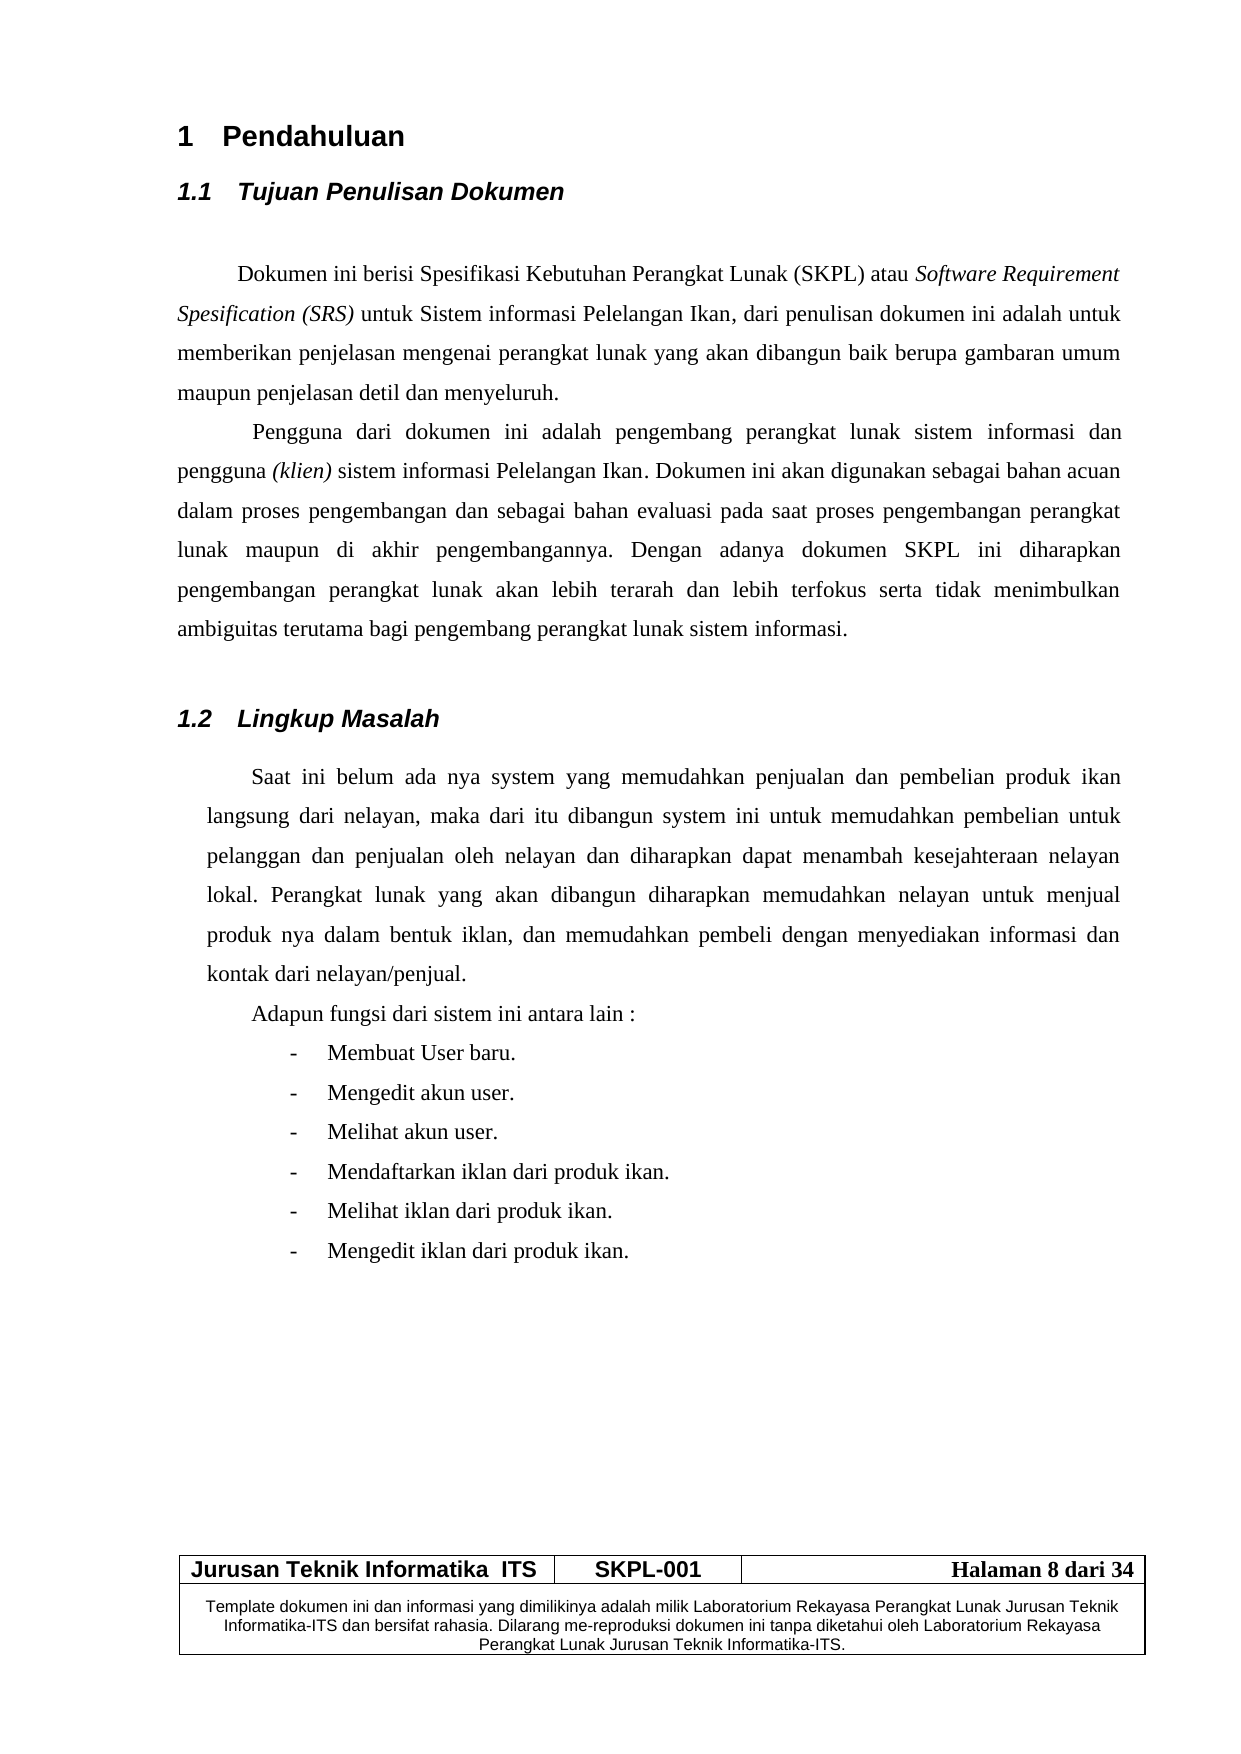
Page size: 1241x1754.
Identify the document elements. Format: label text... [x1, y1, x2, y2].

list Mengedit iklan dari produk ikan. [289, 1237, 1122, 1263]
title Saat ini belum ada nya system yang memudahkan penjualan dan pembelian produk ikan langsung dari nelayan, maka dari itu dibangun system ini untuk memudahkan pembelian untuk pelanggan dan penjualan oleh nelayan dan diharapkan dapat menambah kesejahteraan nelayan lokal. Perangkat lunak yang akan dibangun diharapkan memudahkan nelayan untuk menjual produk nya dalam bentuk iklan, dan memudahkan pembeli dengan menyediakan informasi dan kontak dari nelayan/penjual. [207, 763, 1122, 987]
list Membuat User baru. [289, 1039, 1122, 1066]
list Mendaftarkan iklan dari produk ikan. [289, 1158, 1122, 1184]
text Adapun fungsi dari sistem ini antara lain : [207, 1000, 1122, 1026]
list Mengedit akun user. [289, 1079, 1122, 1105]
list Melihat iklan dari produk ikan. [289, 1197, 1122, 1224]
subtitle Tujuan Penulisan Dokumen [177, 177, 1122, 206]
text Pengguna dari dokumen ini adalah pengembang perangkat lunak sistem informasi dan pengguna (klien) sistem informasi Pelelangan Ikan. Dokumen ini akan digunakan sebagai bahan acuan dalam proses pengembangan dan sebagai bahan evaluasi pada saat proses pengembangan perangkat lunak maupun di akhir pengembangannya. Dengan adanya dokumen SKPL ini diharapkan pengembangan perangkat lunak akan lebih terarah dan lebih terfokus serta tidak menimbulkan ambiguitas terutama bagi pengembang perangkat lunak sistem informasi. [177, 418, 1122, 642]
text Dokumen ini berisi Spesifikasi Kebutuhan Perangkat Lunak (SKPL) atau Software Requirement Spesification (SRS) untuk Sistem informasi Pelelangan Ikan, dari penulisan dokumen ini adalah untuk memberikan penjelasan mengenai perangkat lunak yang akan dibangun baik berupa gambaran umum maupun penjelasan detil dan menyeluruh. [177, 260, 1122, 405]
subtitle Lingkup Masalah [177, 704, 1122, 733]
subtitle Pendahuluan [177, 118, 1122, 152]
list Melihat akun user. [289, 1118, 1122, 1145]
